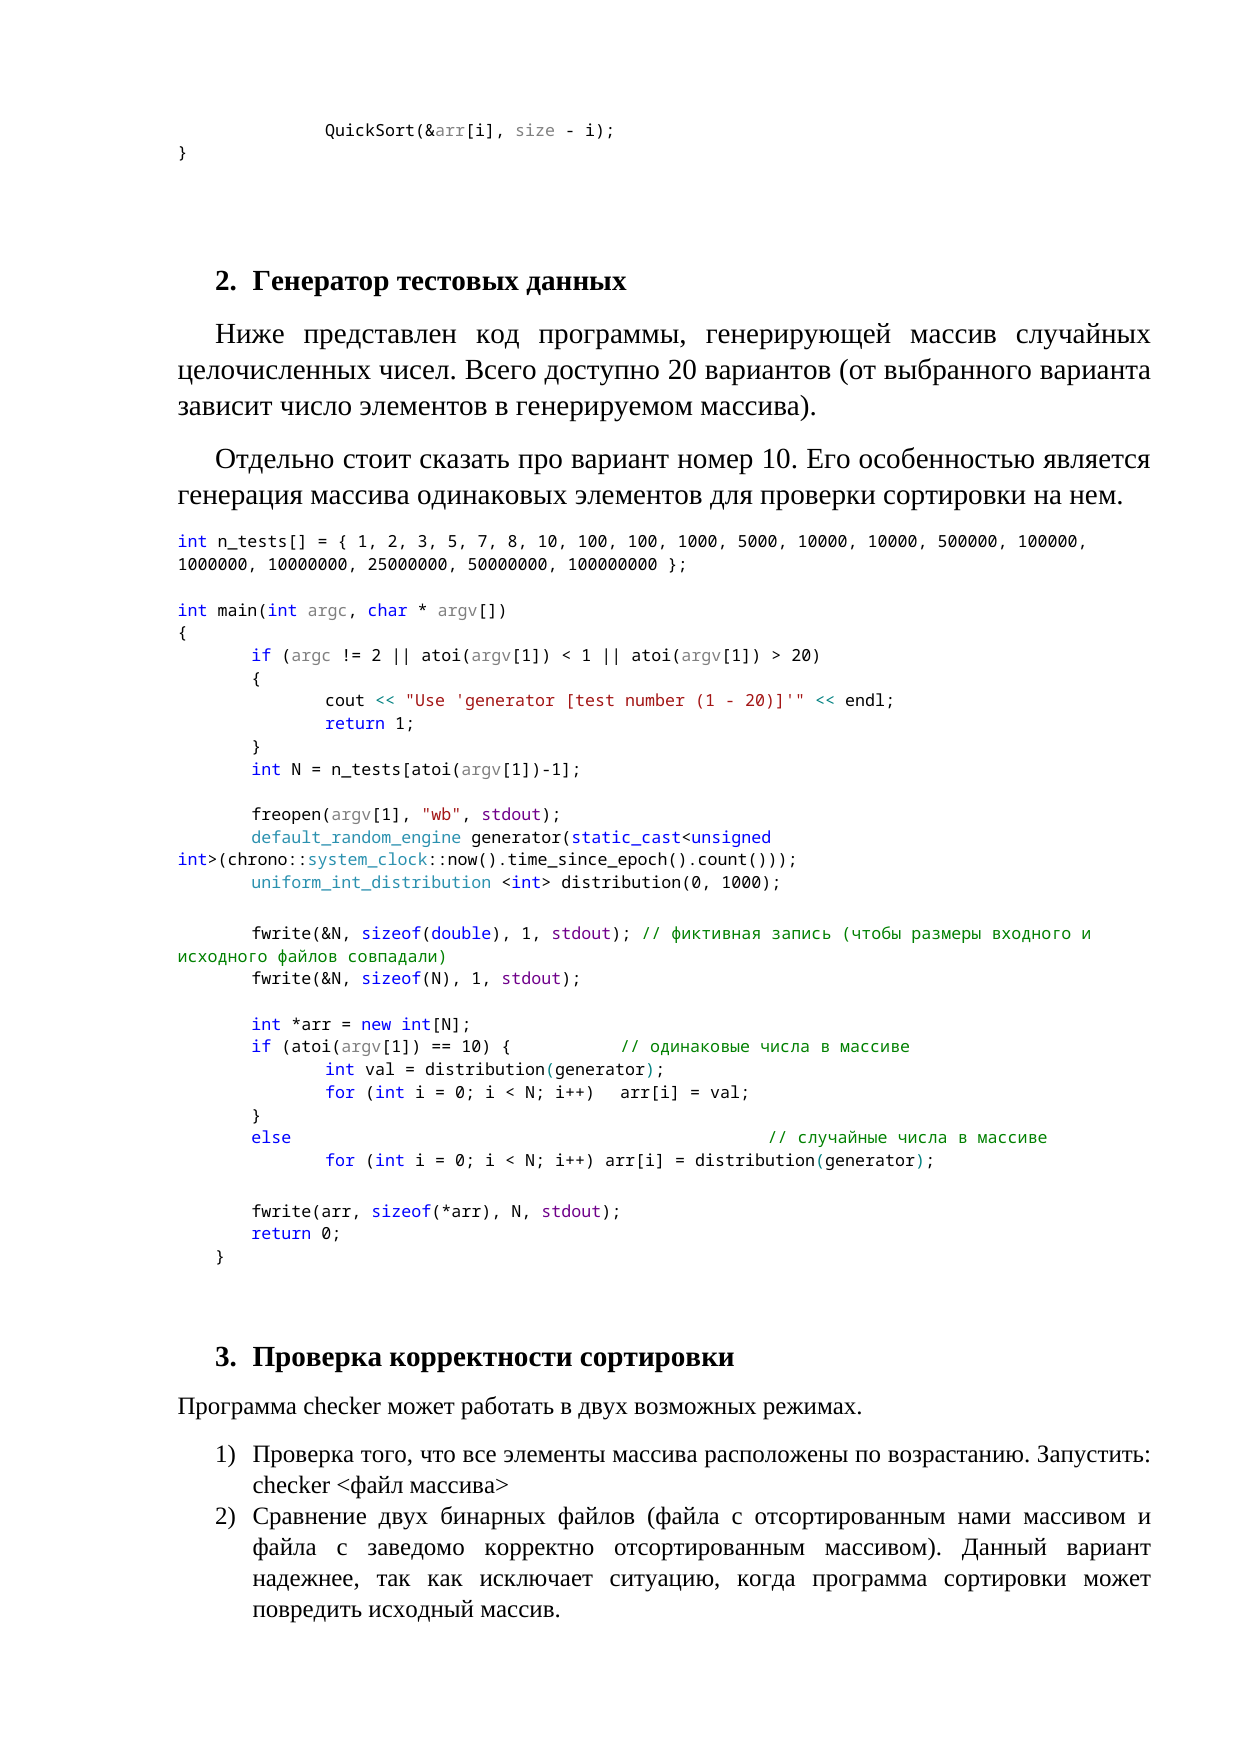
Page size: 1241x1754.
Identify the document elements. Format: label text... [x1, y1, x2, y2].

text } [177, 734, 1152, 757]
text int n_tests[] = { 1, 2, 3, 5, 7, 8, 10, 100, 100, 1000, 5000, 10000, 10000, 500000, 100000, 1000000, 10000000, 25000000, 50000000, 100000000 }; [177, 530, 1152, 576]
text fwrite(&N, sizeof(N), 1, stdout); [177, 967, 1152, 989]
text { [177, 621, 1152, 644]
text default_random_engine generator(static_cast<unsigned int>(chrono::system_clock::now().time_since_epoch().count())); [177, 825, 1152, 871]
list Сравнение двух бинарных файлов (файла с отсортированным нами массивом и файла с заведомо корректно отсортированным массивом). Данный вариант надежнее, так как исключает ситуацию, когда программа сортировки может повредить исходный массив. [215, 1501, 1152, 1623]
text Отдельно стоит сказать про вариант номер 10. Его особенностью является генерация массива одинаковых элементов для проверки сортировки на нем. [177, 441, 1152, 511]
text return 0; [177, 1222, 1152, 1245]
text { [177, 666, 1152, 689]
text } [177, 1103, 1152, 1126]
text QuickSort(&arr[i], size - i); [177, 118, 1152, 141]
list Проверка того, что все элементы массива расположены по возрастанию. Запустить: checker <файл массива> [215, 1439, 1152, 1499]
text if (argc != 2 || atoi(argv[1]) < 1 || atoi(argv[1]) > 20) [177, 644, 1152, 666]
text return 1; [177, 712, 1152, 734]
text Ниже представлен код программы, генерирующей массив случайных целочисленных чисел. Всего доступно 20 вариантов (от выбранного варианта зависит число элементов в генерируемом массива). [177, 316, 1152, 422]
text int *arr = new int[N]; [177, 1012, 1152, 1035]
text fwrite(&N, sizeof(double), 1, stdout); // фиктивная запись (чтобы размеры входного и исходного файлов совпадали) [177, 921, 1152, 967]
text if (atoi(argv[1]) == 10) { // одинаковые числа в массиве [177, 1035, 1152, 1058]
text uniform_int_distribution <int> distribution(0, 1000); [177, 871, 1152, 893]
text fwrite(arr, sizeof(*arr), N, stdout); [177, 1199, 1152, 1222]
text cout << "Use 'generator [test number (1 - 20)]'" << endl; [177, 689, 1152, 712]
text } [177, 1245, 1152, 1267]
text int main(int argc, char * argv[]) [177, 598, 1152, 621]
text int N = n_tests[atoi(argv[1])-1]; [177, 757, 1152, 780]
text Программа checker может работать в двух возможных режимах. [177, 1391, 1152, 1420]
text } [177, 141, 1152, 163]
text for (int i = 0; i < N; i++) arr[i] = val; [177, 1080, 1152, 1103]
list Генератор тестовых данных [215, 263, 1152, 297]
text else // случайные числа в массиве [177, 1126, 1152, 1148]
text int val = distribution(generator); [177, 1058, 1152, 1080]
list Проверка корректности сортировки [215, 1339, 1152, 1372]
text for (int i = 0; i < N; i++) arr[i] = distribution(generator); [177, 1148, 1152, 1171]
text freopen(argv[1], "wb", stdout); [177, 803, 1152, 825]
